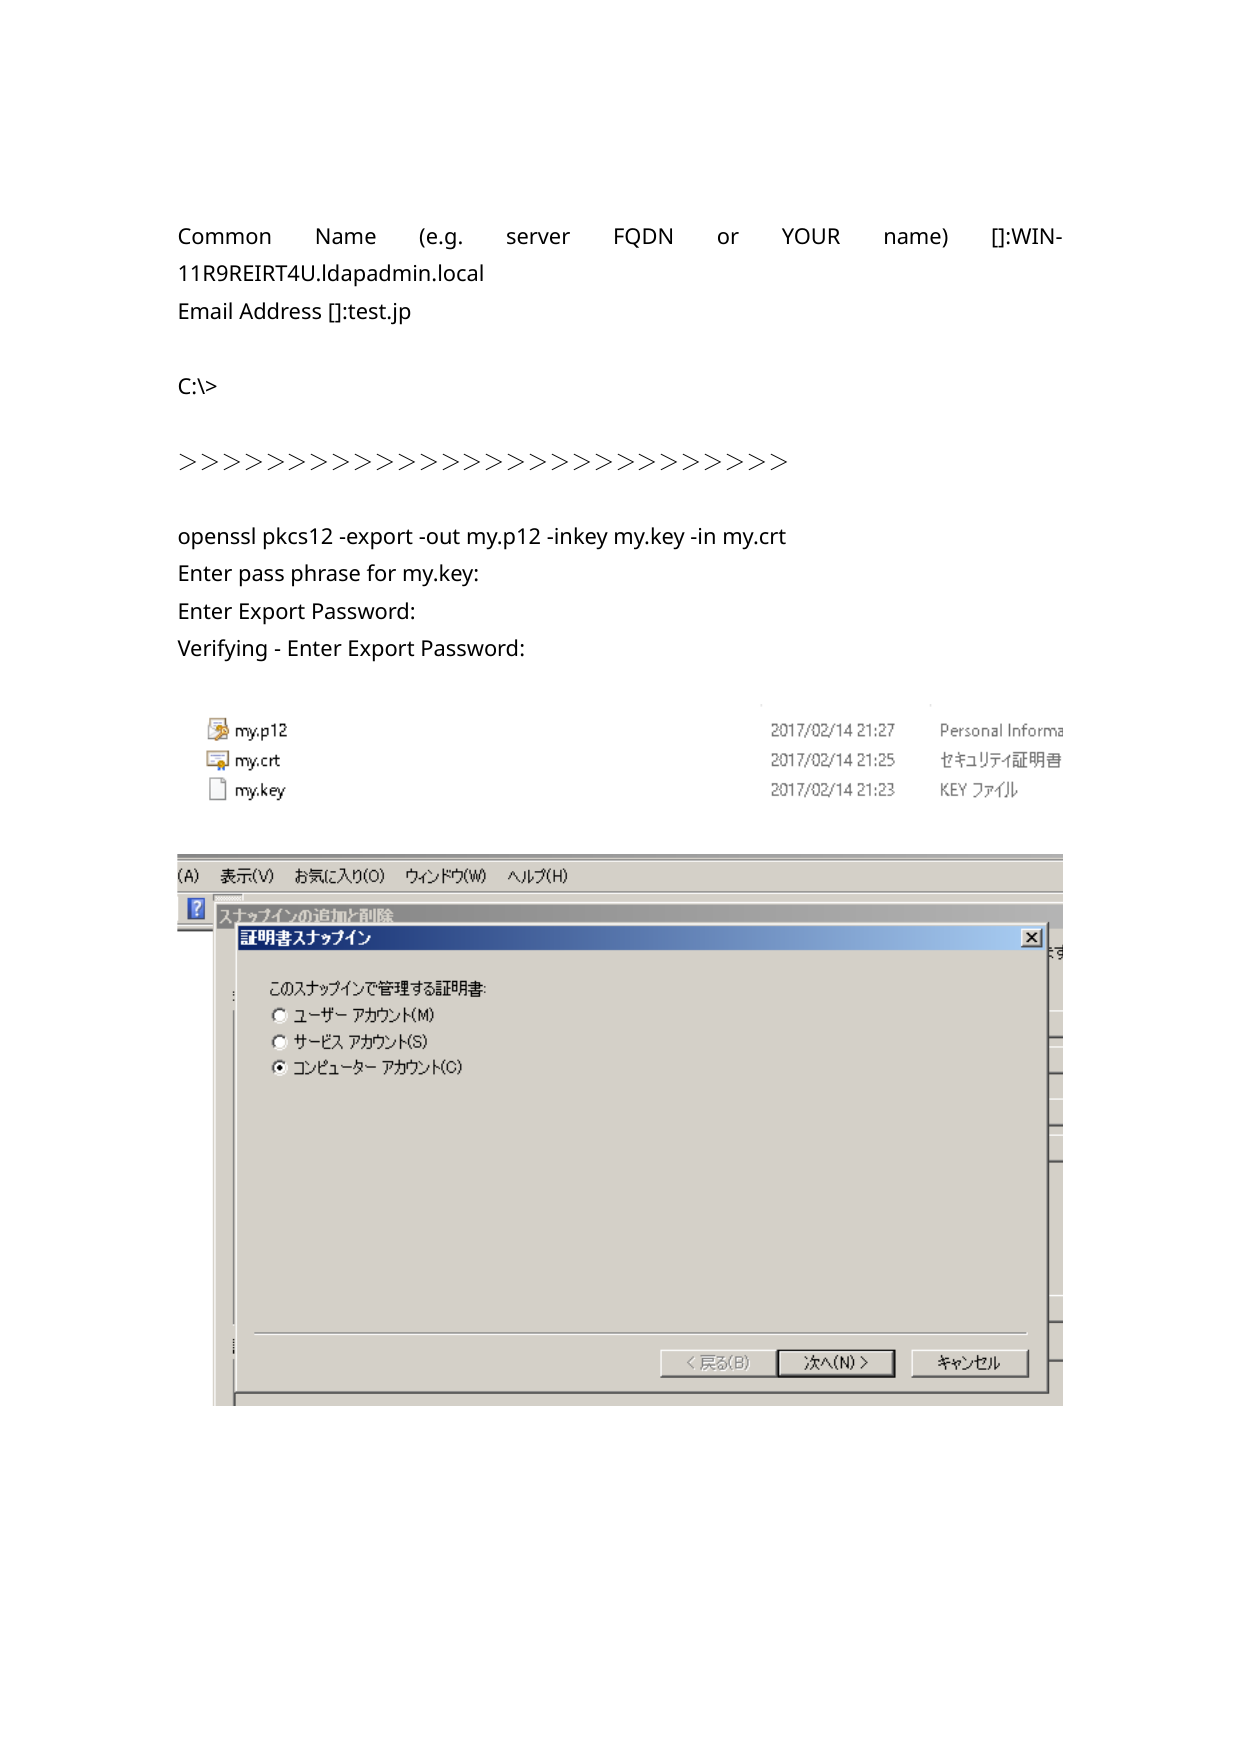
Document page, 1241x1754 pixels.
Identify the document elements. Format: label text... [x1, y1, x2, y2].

text Verifying - Enter Export Password: [177, 629, 1063, 667]
text ＞＞＞＞＞＞＞＞＞＞＞＞＞＞＞＞＞＞＞＞＞＞＞＞＞＞＞＞ [177, 442, 1063, 479]
text Email Address []:test.jp [177, 292, 1063, 329]
text openssl pkcs12 -export -out my.p12 -inkey my.key -in my.crt [177, 517, 1063, 554]
picture [177, 704, 1063, 806]
picture [177, 854, 1063, 1406]
text C:\> [177, 367, 1063, 404]
text Enter Export Password: [177, 592, 1063, 629]
text Common Name (e.g. server FQDN or YOUR name) []:WIN-11R9REIRT4U.ldapadmin.local [177, 217, 1063, 292]
text Enter pass phrase for my.key: [177, 554, 1063, 592]
